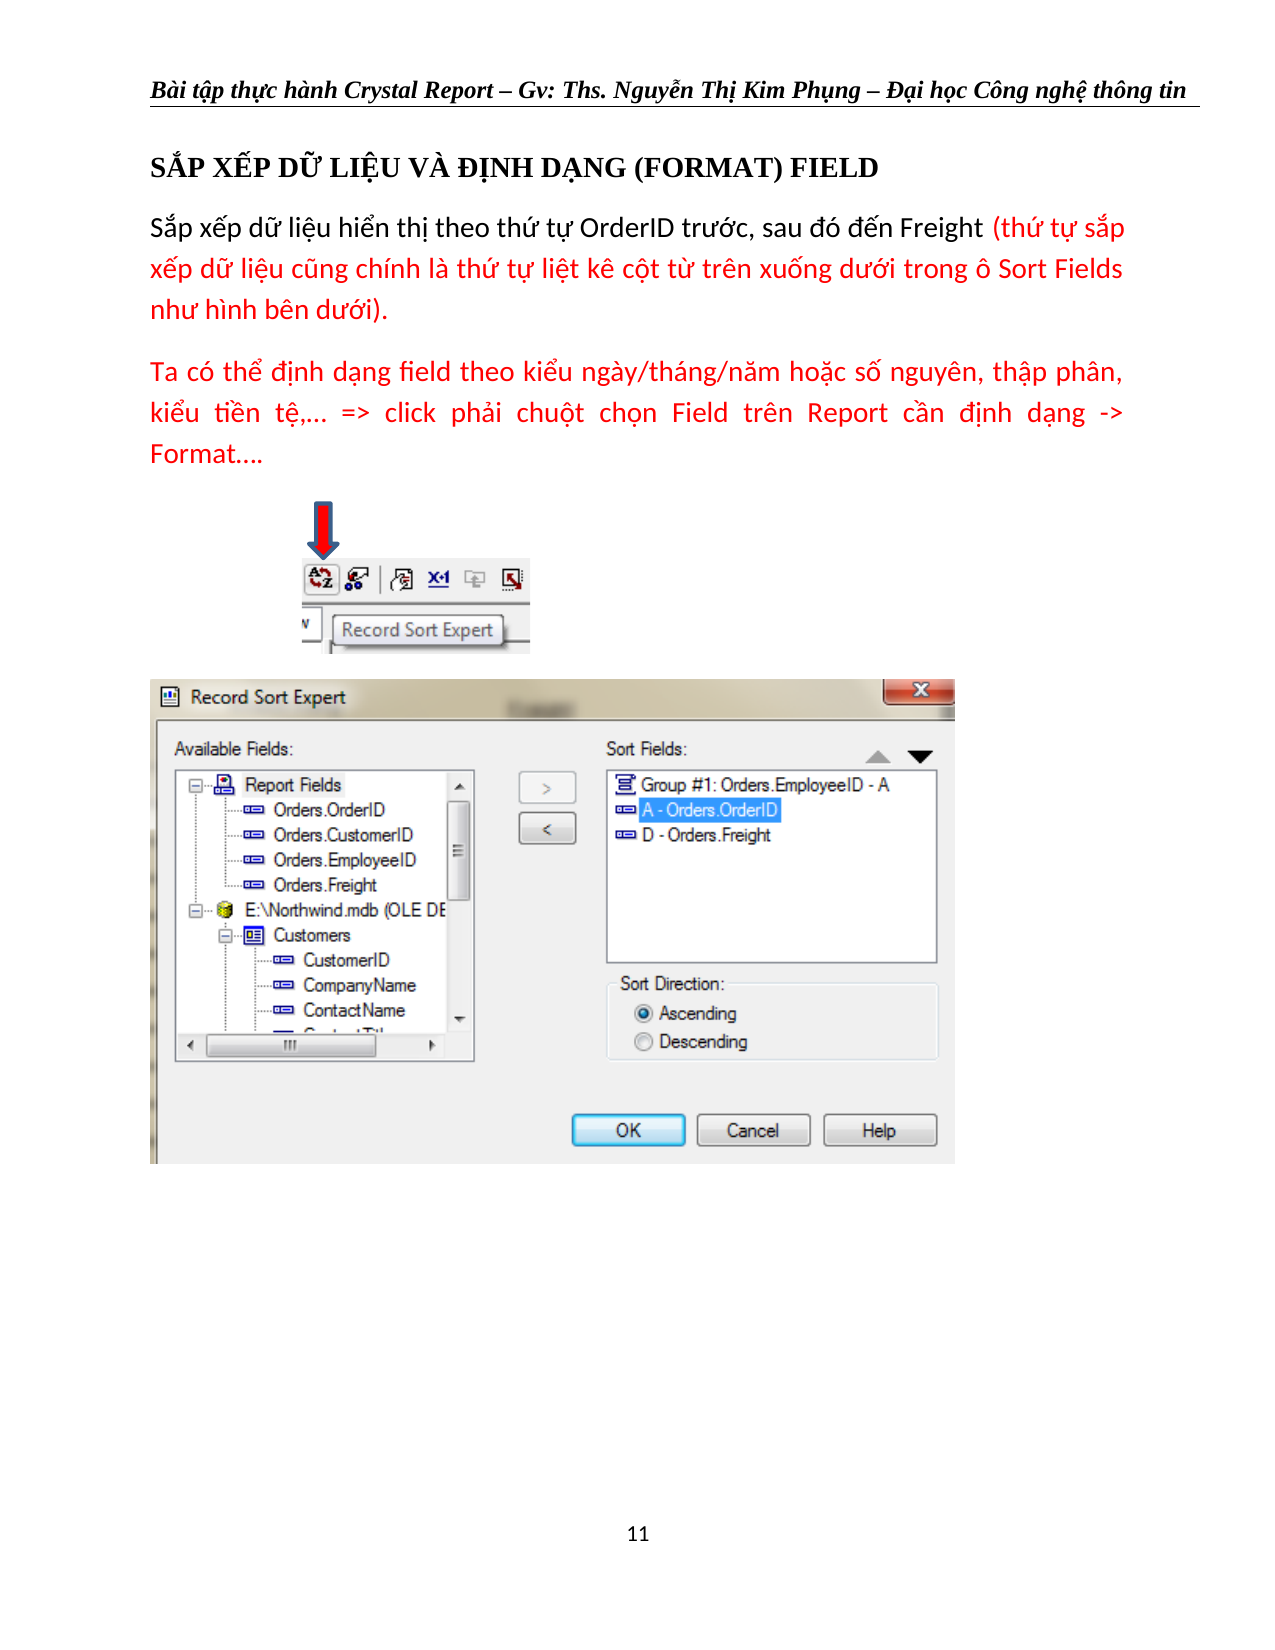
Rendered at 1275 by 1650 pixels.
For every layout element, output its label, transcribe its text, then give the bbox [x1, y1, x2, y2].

picture [150, 679, 955, 1164]
text Sắp xếp dữ liệu hiển thị theo thứ tự OrderID trước, sau đó đến Freight (thứ tự sắp xếp dữ liệu cũng chính là thứ tự liệt kê cột từ trên xuống dưới trong ô Sort Fields như hình bên dưới). [150, 209, 1125, 327]
picture [301, 558, 530, 654]
text Ta có thể định dạng field theo kiểu ngày/tháng/năm hoặc số nguyên, thập phân, kiểu tiền tệ,… => click phải chuột chọn Field trên Report cần định dạng -> Format…. [150, 353, 1125, 471]
text SẮP XẾP DỮ LIỆU VÀ ĐỊNH DẠNG (FORMAT) FIELD [150, 150, 1125, 183]
